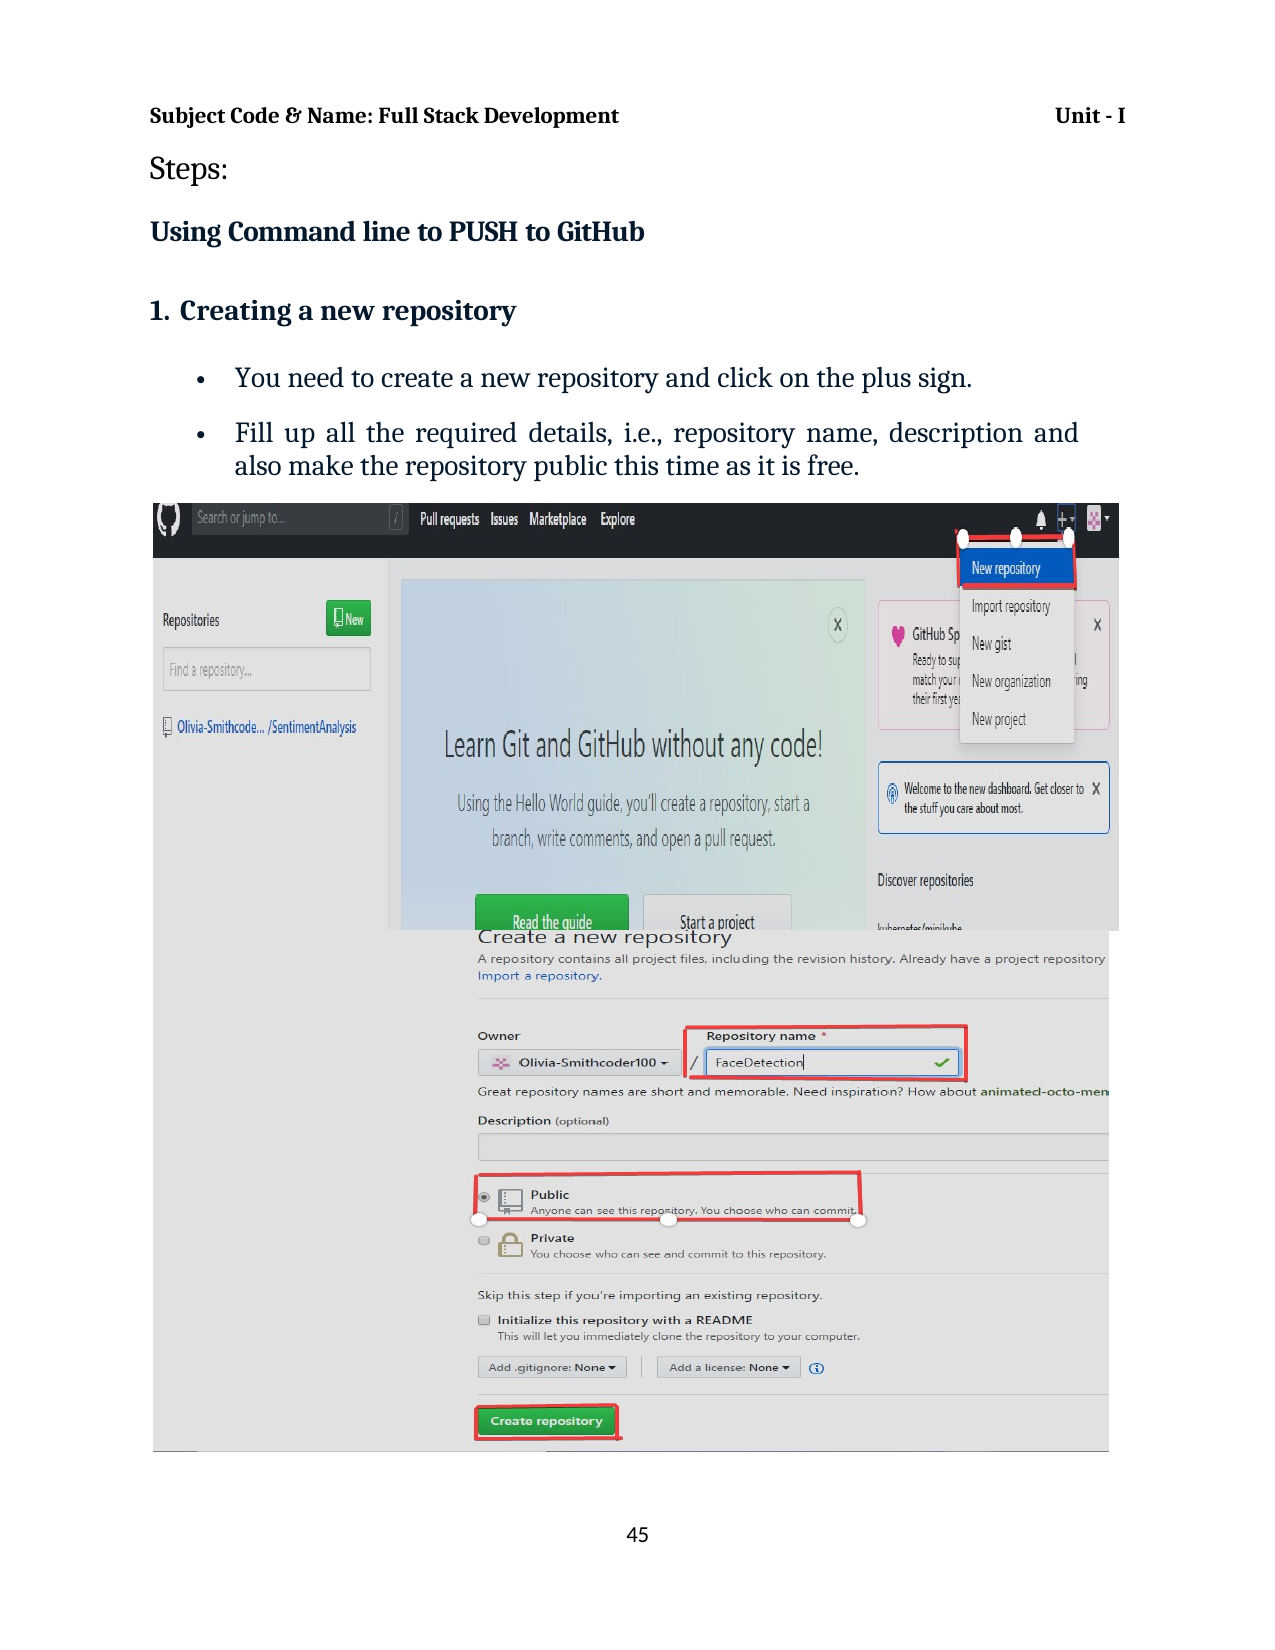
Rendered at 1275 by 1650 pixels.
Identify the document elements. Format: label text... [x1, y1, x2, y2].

subtitle Using Command line to PUSH to GitHub [150, 215, 1258, 248]
picture [153, 503, 1119, 1452]
text Steps: [150, 149, 1258, 187]
list Creating a new repository [150, 294, 1258, 328]
list Fill up all the required details, i.e., repository name, description and also make the repository public this time as it is free. [197, 416, 1124, 483]
list You need to create a new repository and click on the plus sign. [197, 361, 1258, 394]
